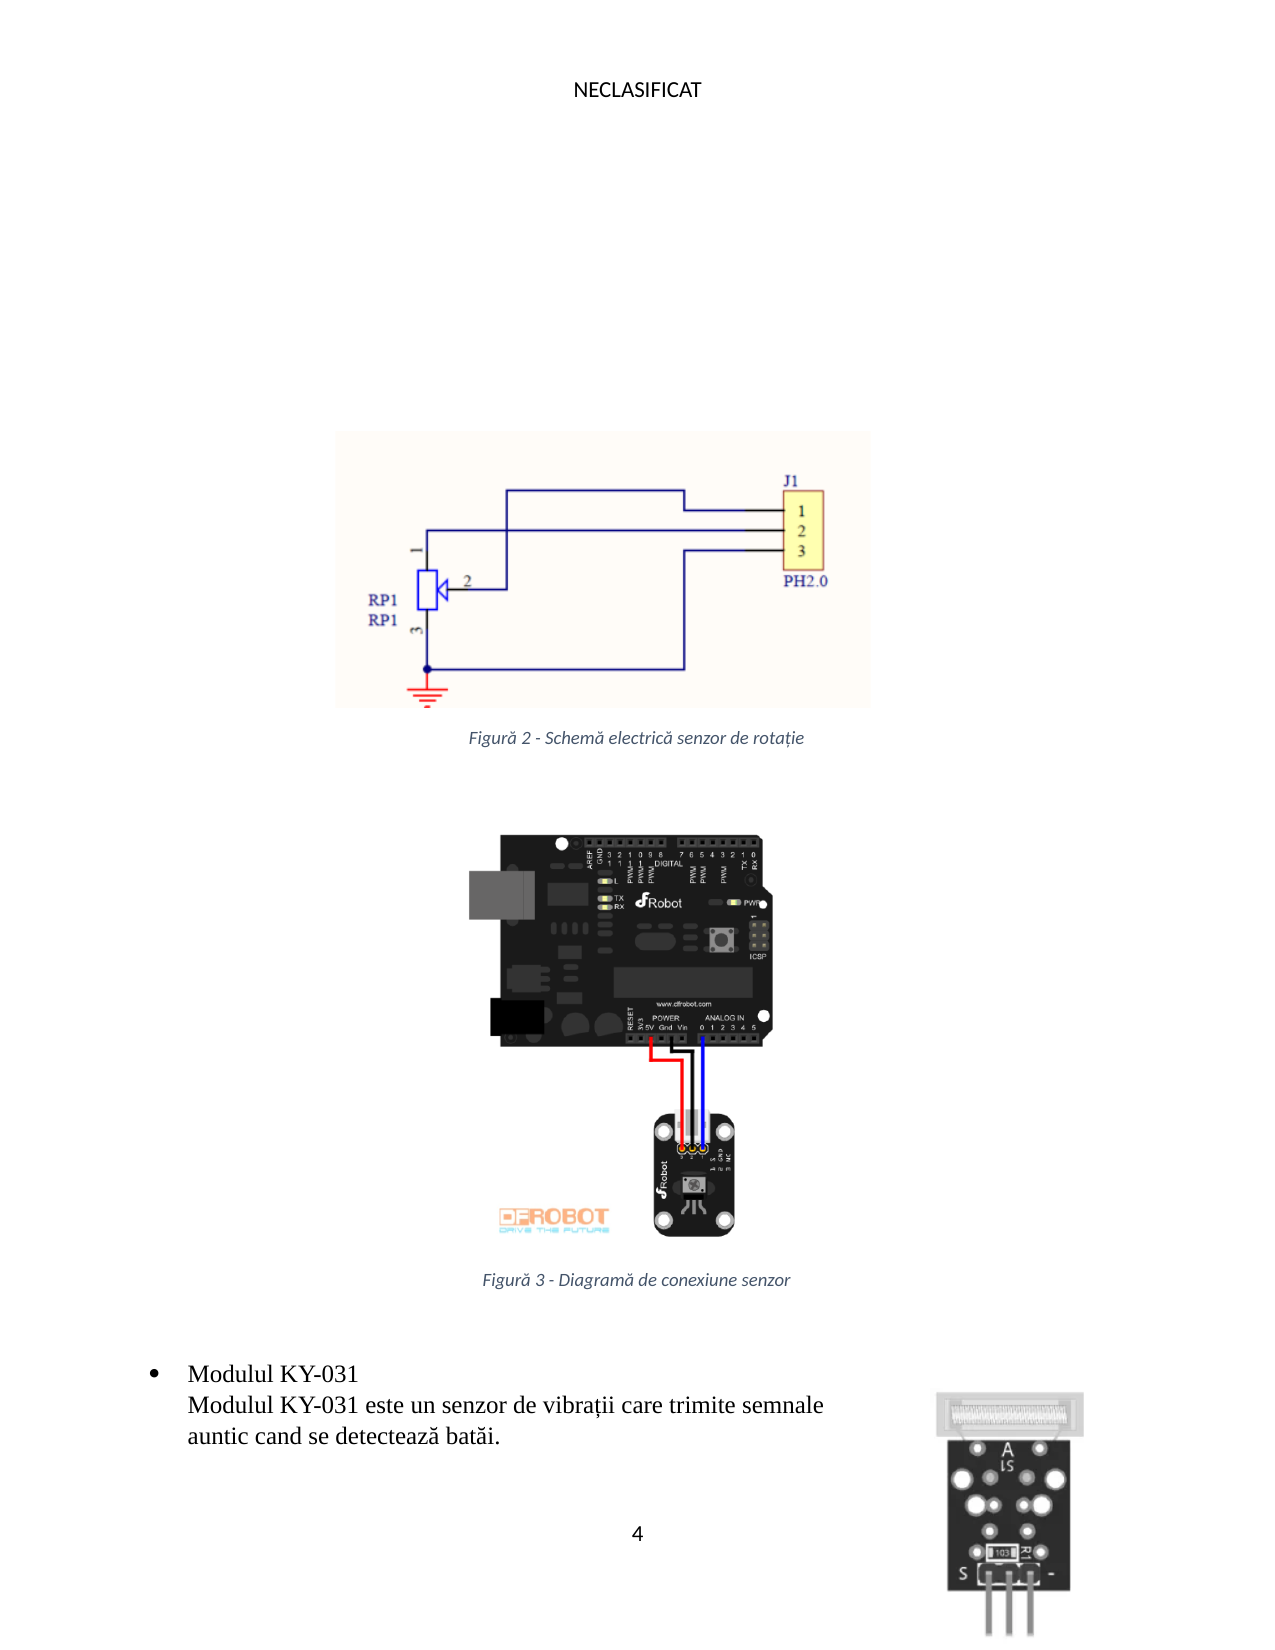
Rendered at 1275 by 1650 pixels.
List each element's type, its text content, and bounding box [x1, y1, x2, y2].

picture [313, 431, 962, 708]
picture [897, 1385, 1135, 1650]
list Modulul KY-031 este un senzor de vibrații care trimite semnale auntic cand se detectează batăi. [187, 1390, 897, 1450]
list Modulul KY-031 [150, 1359, 1125, 1388]
text Figură 2 - Schemă electrică senzor de rotație [150, 726, 1125, 749]
text Figură 3 - Diagramă de conexiune senzor [150, 1268, 1125, 1291]
picture [446, 817, 829, 1250]
